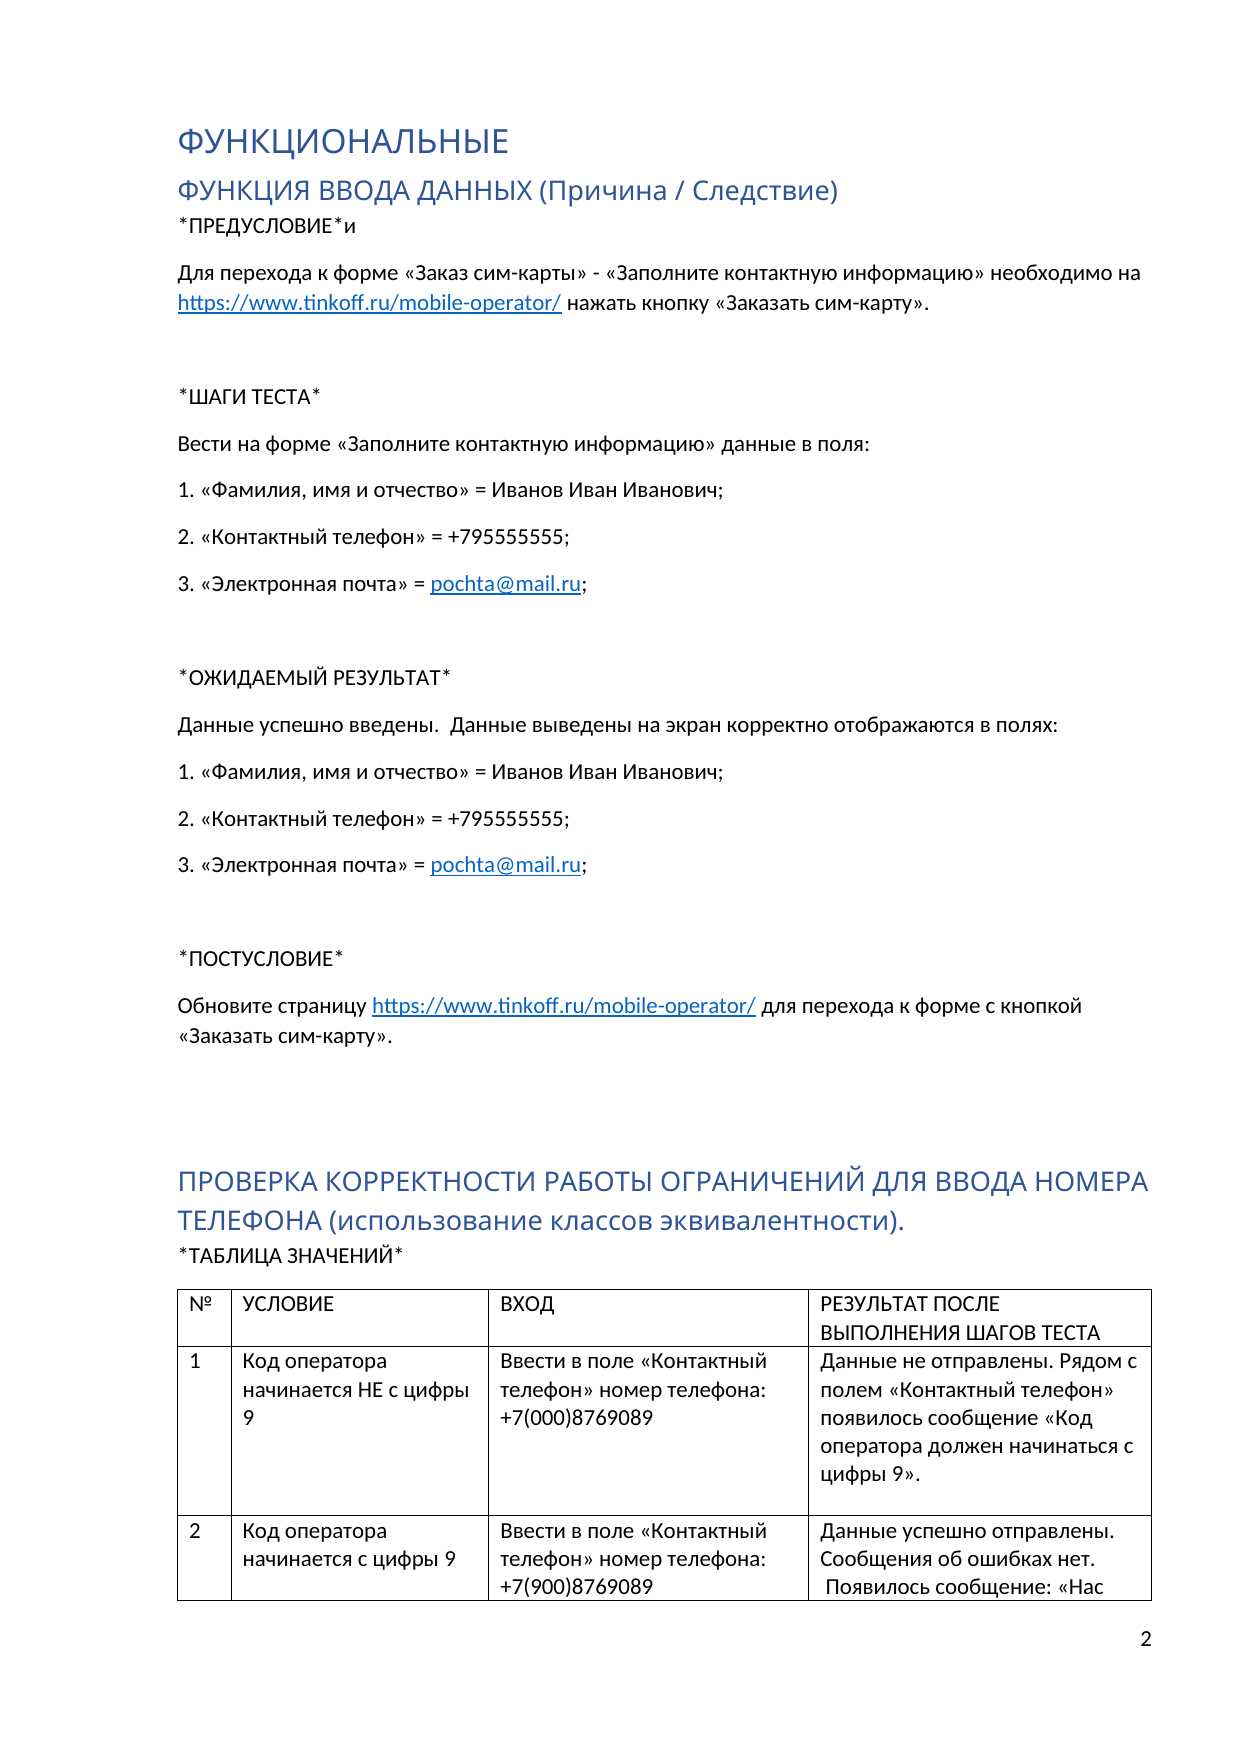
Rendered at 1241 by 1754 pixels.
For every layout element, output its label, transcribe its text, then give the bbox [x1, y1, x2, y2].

text *ТАБЛИЦА ЗНАЧЕНИЙ* [177, 1242, 1152, 1270]
table_cell 2 [178, 1516, 231, 1600]
text 3. «Электронная почта» = pochta@mail.ru; [177, 569, 1152, 597]
text *ШАГИ ТЕСТА* [177, 382, 1152, 410]
text *ОЖИДАЕМЫЙ РЕЗУЛЬТАТ* [177, 663, 1152, 691]
text *ПРЕДУСЛОВИЕ*и [177, 211, 1152, 239]
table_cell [232, 1516, 488, 1600]
text Для перехода к форме «Заказ сим-карты» - «Заполните контактную информацию» необходимо на https://www.tinkoff.ru/mobile-operator/ нажать кнопку «Заказать сим-карту». [177, 258, 1152, 316]
table_cell Ввести в поле «Контактный телефон» номер телефона: +7(000)8769089 [489, 1347, 808, 1515]
text *ПОСТУСЛОВИЕ* [177, 944, 1152, 972]
text 3. «Электронная почта» = pochta@mail.ru; [177, 851, 1152, 879]
table_header № [178, 1290, 231, 1346]
table_cell Данные не отправлены. Рядом с полем «Контактный телефон» появилось сообщение «Код оператора должен начинаться с цифры 9». [809, 1347, 1151, 1515]
text Данные успешно введены. Данные выведены на экран корректно отображаются в полях: [177, 710, 1152, 738]
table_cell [489, 1516, 808, 1600]
table_header УСЛОВИЕ [232, 1290, 488, 1346]
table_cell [809, 1516, 1151, 1600]
text 2. «Контактный телефон» = +795555555; [177, 522, 1152, 551]
text Обновите страницу https://www.tinkoff.ru/mobile-operator/ для перехода к форме с кнопкой «Заказать сим-карту». [177, 991, 1152, 1049]
table_cell 1 [178, 1347, 231, 1515]
table_header ВХОД [489, 1290, 808, 1346]
text Вести на форме «Заполните контактную информацию» данные в поля: [177, 429, 1152, 457]
text 2. «Контактный телефон» = +795555555; [177, 804, 1152, 832]
subtitle ПРОВЕРКА КОРРЕКТНОСТИ РАБОТЫ ОГРАНИЧЕНИЙ ДЛЯ ВВОДА НОМЕРА ТЕЛЕФОНА (использование классов эквивалентности). [177, 1162, 1152, 1239]
subtitle ФУНКЦИОНАЛЬНЫЕ [177, 118, 1152, 163]
table_cell Код оператора начинается НЕ с цифры 9 [232, 1347, 488, 1515]
text 1. «Фамилия, имя и отчество» = Иванов Иван Иванович; [177, 476, 1152, 504]
text 1. «Фамилия, имя и отчество» = Иванов Иван Иванович; [177, 757, 1152, 785]
subtitle ФУНКЦИЯ ВВОДА ДАННЫХ (Причина / Следствие) [177, 171, 1152, 208]
table_header РЕЗУЛЬТАТ ПОСЛЕ ВЫПОЛНЕНИЯ ШАГОВ ТЕСТА [809, 1290, 1151, 1346]
